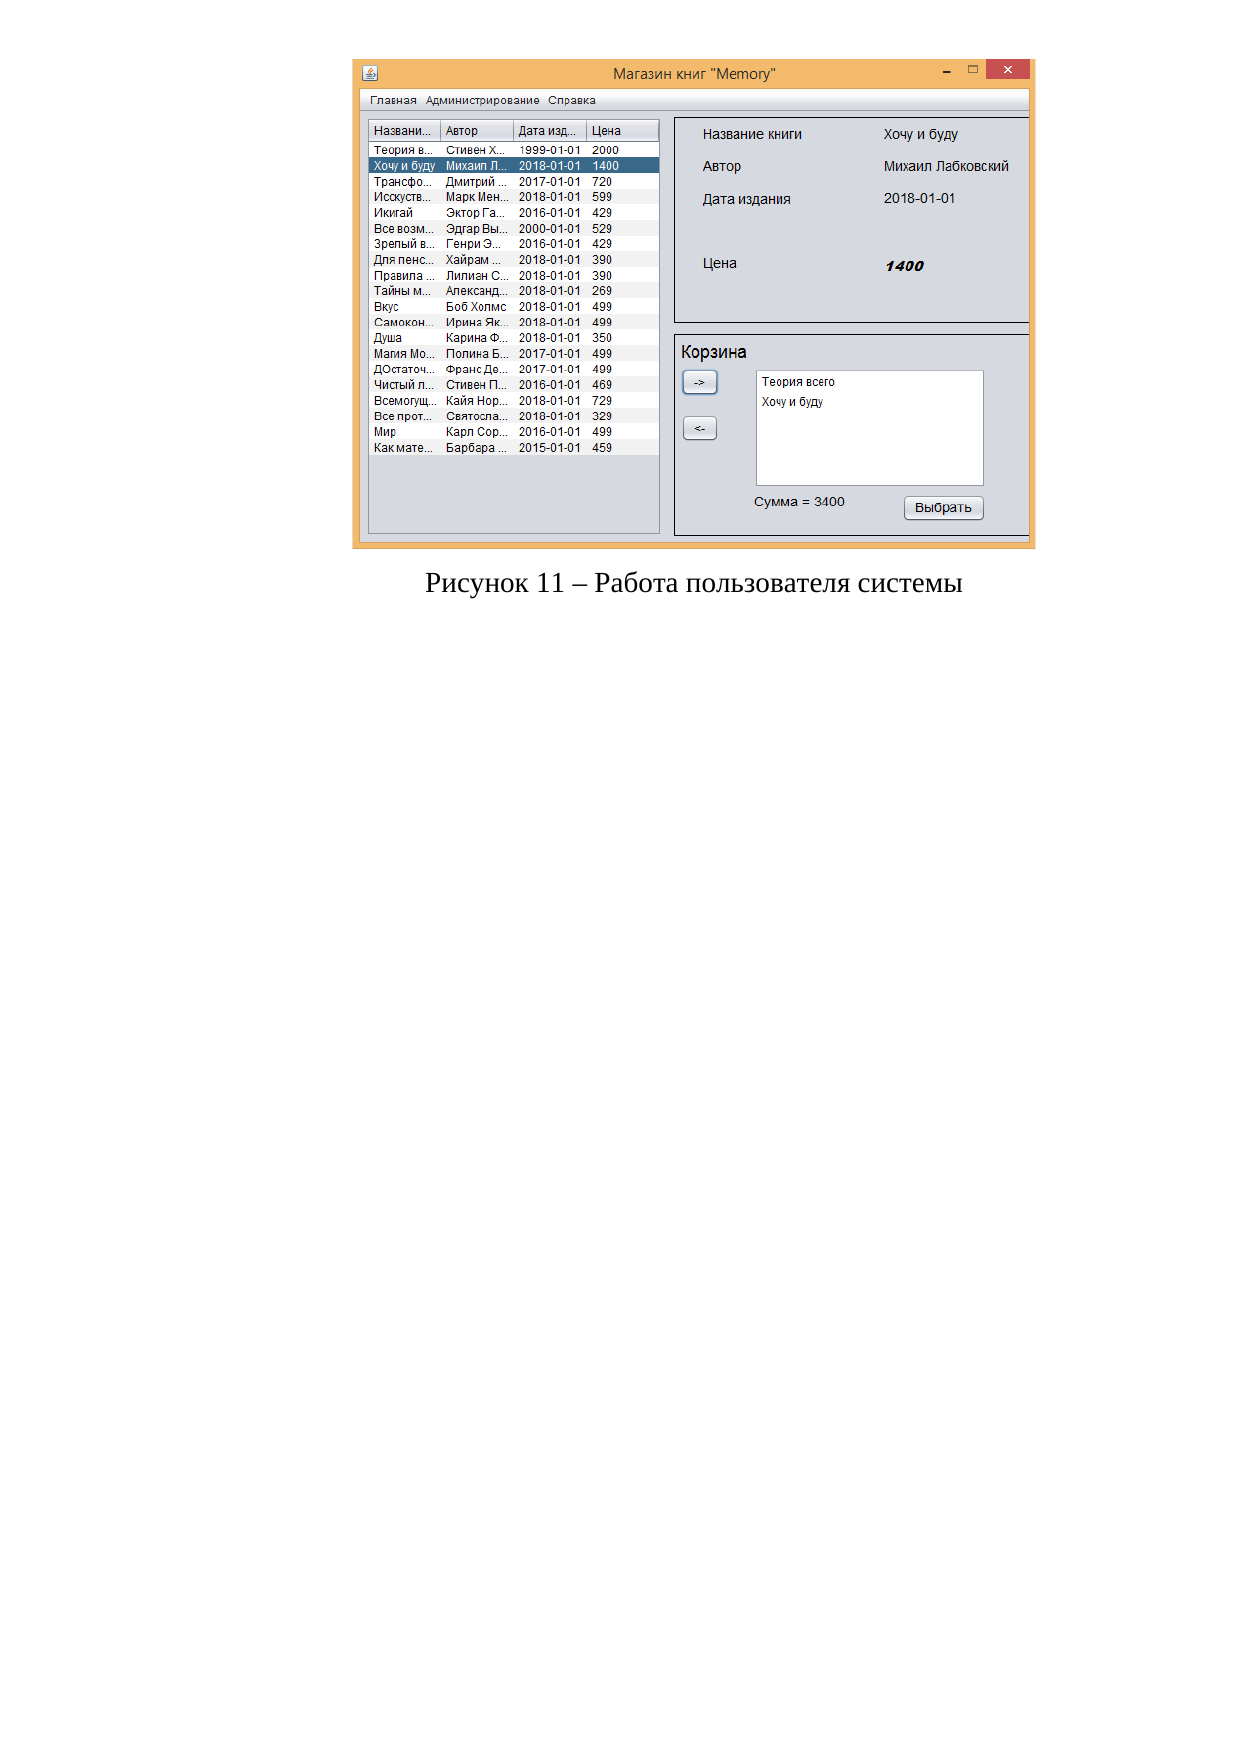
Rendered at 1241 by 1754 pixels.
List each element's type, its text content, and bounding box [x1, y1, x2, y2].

picture [352, 59, 1036, 549]
text Рисунок 11 – Работа пользователя системы [148, 566, 1181, 599]
